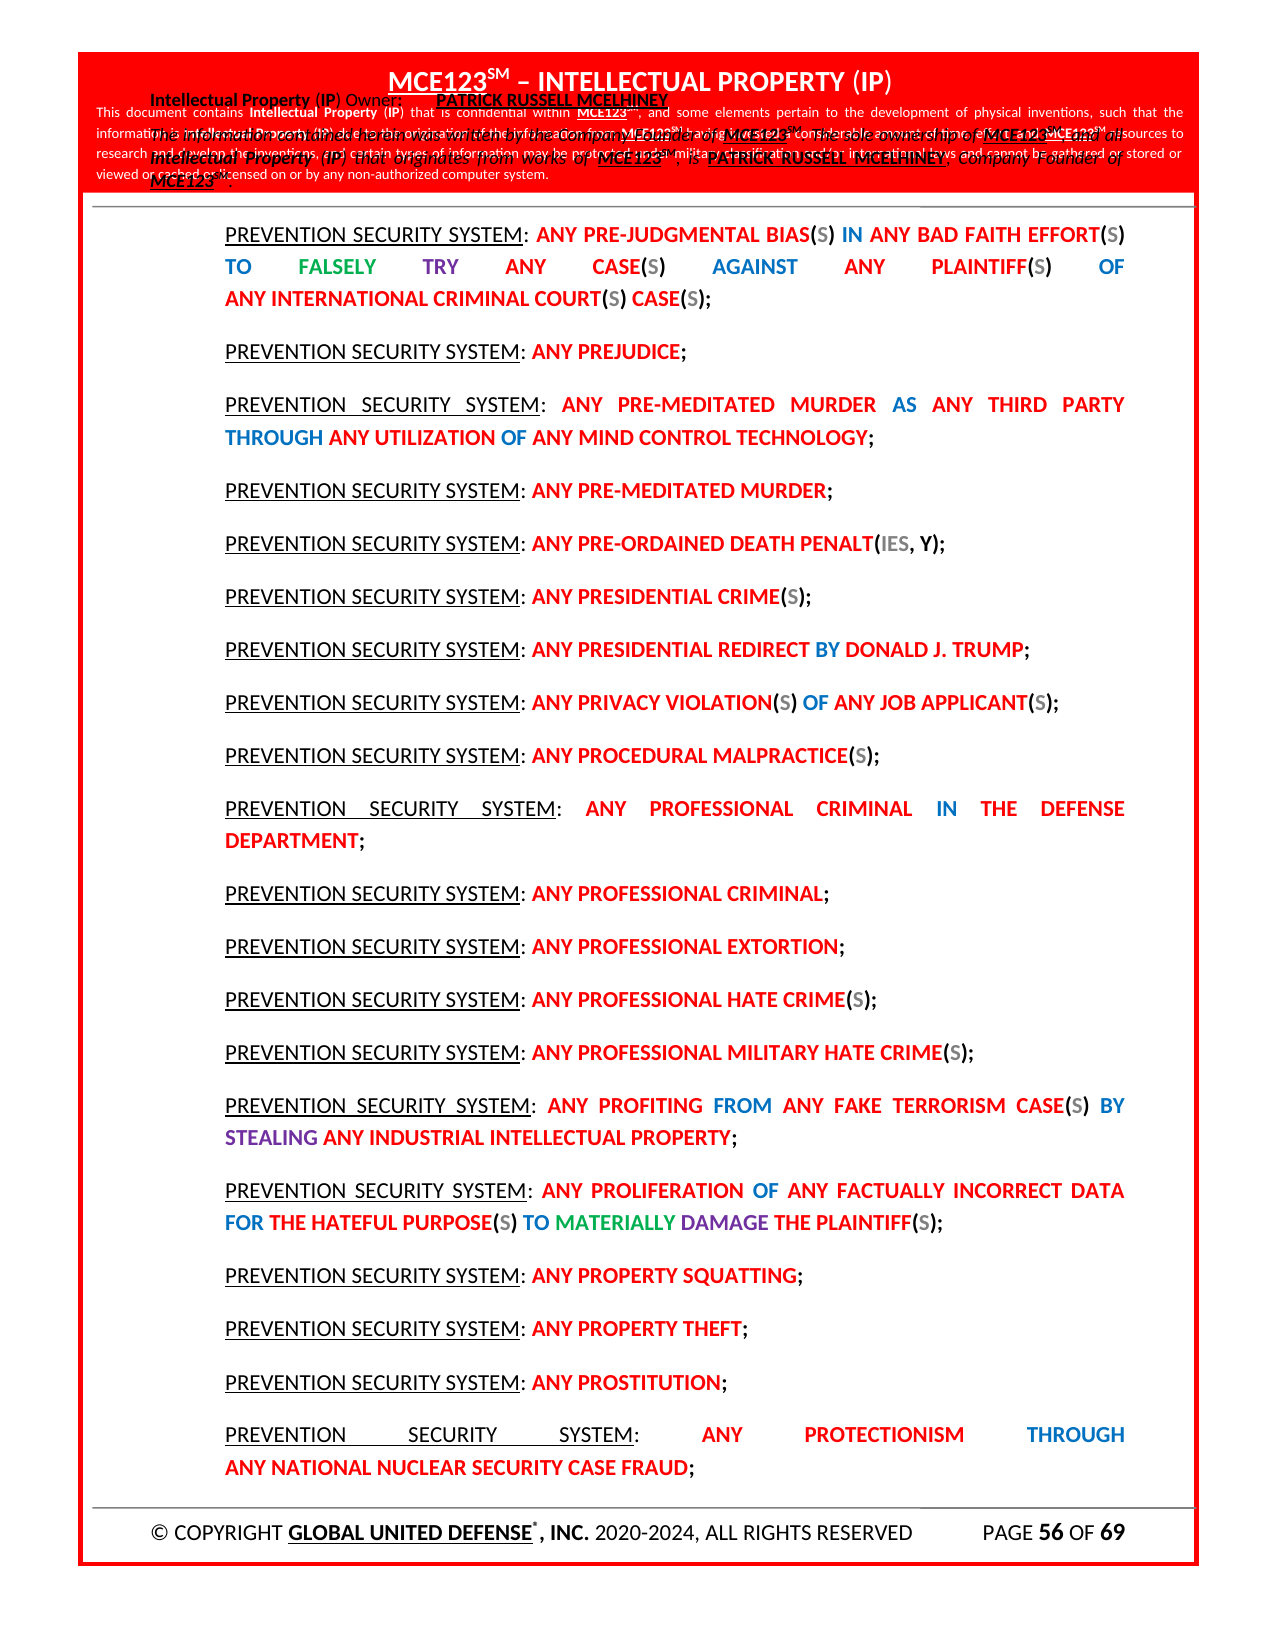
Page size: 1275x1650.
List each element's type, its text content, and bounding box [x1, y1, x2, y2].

text PREVENTION SECURITY SYSTEM: ANY PRE-JUDGMENTAL BIAS(S) IN ANY BAD FAITH EFFORT(S) TO FALSELY TRY ANY CASE(S) AGAINST ANY PLAINTIFF(S) OF ANY INTERNATIONAL CRIMINAL COURT(S) CASE(S); [225, 220, 1125, 312]
text PREVENTION SECURITY SYSTEM: ANY PRE-ORDAINED DEATH PENALT(IES, Y); [225, 529, 1125, 557]
text PREVENTION SECURITY SYSTEM: ANY PREJUDICE; [225, 337, 1125, 366]
text PREVENTION SECURITY SYSTEM: ANY PROFITING FROM ANY FAKE TERRORISM CASE(S) BY STEALING ANY INDUSTRIAL INTELLECTUAL PROPERTY; [225, 1091, 1125, 1151]
text PREVENTION SECURITY SYSTEM: ANY PRE-MEDITATED MURDER AS ANY THIRD PARTY THROUGH ANY UTILIZATION OF ANY MIND CONTROL TECHNOLOGY; [225, 391, 1125, 451]
text PREVENTION SECURITY SYSTEM: ANY PRESIDENTIAL REDIRECT BY DONALD J. TRUMP; [225, 635, 1125, 663]
text PREVENTION SECURITY SYSTEM: ANY PRESIDENTIAL CRIME(S); [225, 582, 1125, 610]
text PREVENTION SECURITY SYSTEM: ANY PROFESSIONAL CRIMINAL IN THE DEFENSE DEPARTMENT; [225, 794, 1125, 854]
text PREVENTION SECURITY SYSTEM: ANY PROLIFERATION OF ANY FACTUALLY INCORRECT DATA FOR THE HATEFUL PURPOSE(S) TO MATERIALLY DAMAGE THE PLAINTIFF(S); [225, 1176, 1125, 1237]
text PREVENTION SECURITY SYSTEM: ANY PROFESSIONAL HATE CRIME(S); [225, 985, 1125, 1013]
text PREVENTION SECURITY SYSTEM: ANY PROTECTIONISM THROUGH ANY NATIONAL NUCLEAR SECURITY CASE FRAUD; [225, 1421, 1125, 1481]
text PREVENTION SECURITY SYSTEM: ANY PROPERTY THEFT; [225, 1314, 1125, 1343]
text PREVENTION SECURITY SYSTEM: ANY PROCEDURAL MALPRACTICE(S); [225, 741, 1125, 769]
text PREVENTION SECURITY SYSTEM: ANY PRE-MEDITATED MURDER; [225, 476, 1125, 504]
text PREVENTION SECURITY SYSTEM: ANY PROFESSIONAL EXTORTION; [225, 932, 1125, 960]
text PREVENTION SECURITY SYSTEM: ANY PROSTITUTION; [225, 1368, 1125, 1396]
text PREVENTION SECURITY SYSTEM: ANY PROFESSIONAL MILITARY HATE CRIME(S); [225, 1038, 1125, 1066]
text PREVENTION SECURITY SYSTEM: ANY PROPERTY SQUATTING; [225, 1262, 1125, 1289]
text PREVENTION SECURITY SYSTEM: ANY PROFESSIONAL CRIMINAL; [225, 879, 1125, 907]
text PREVENTION SECURITY SYSTEM: ANY PRIVACY VIOLATION(S) OF ANY JOB APPLICANT(S); [225, 688, 1125, 716]
